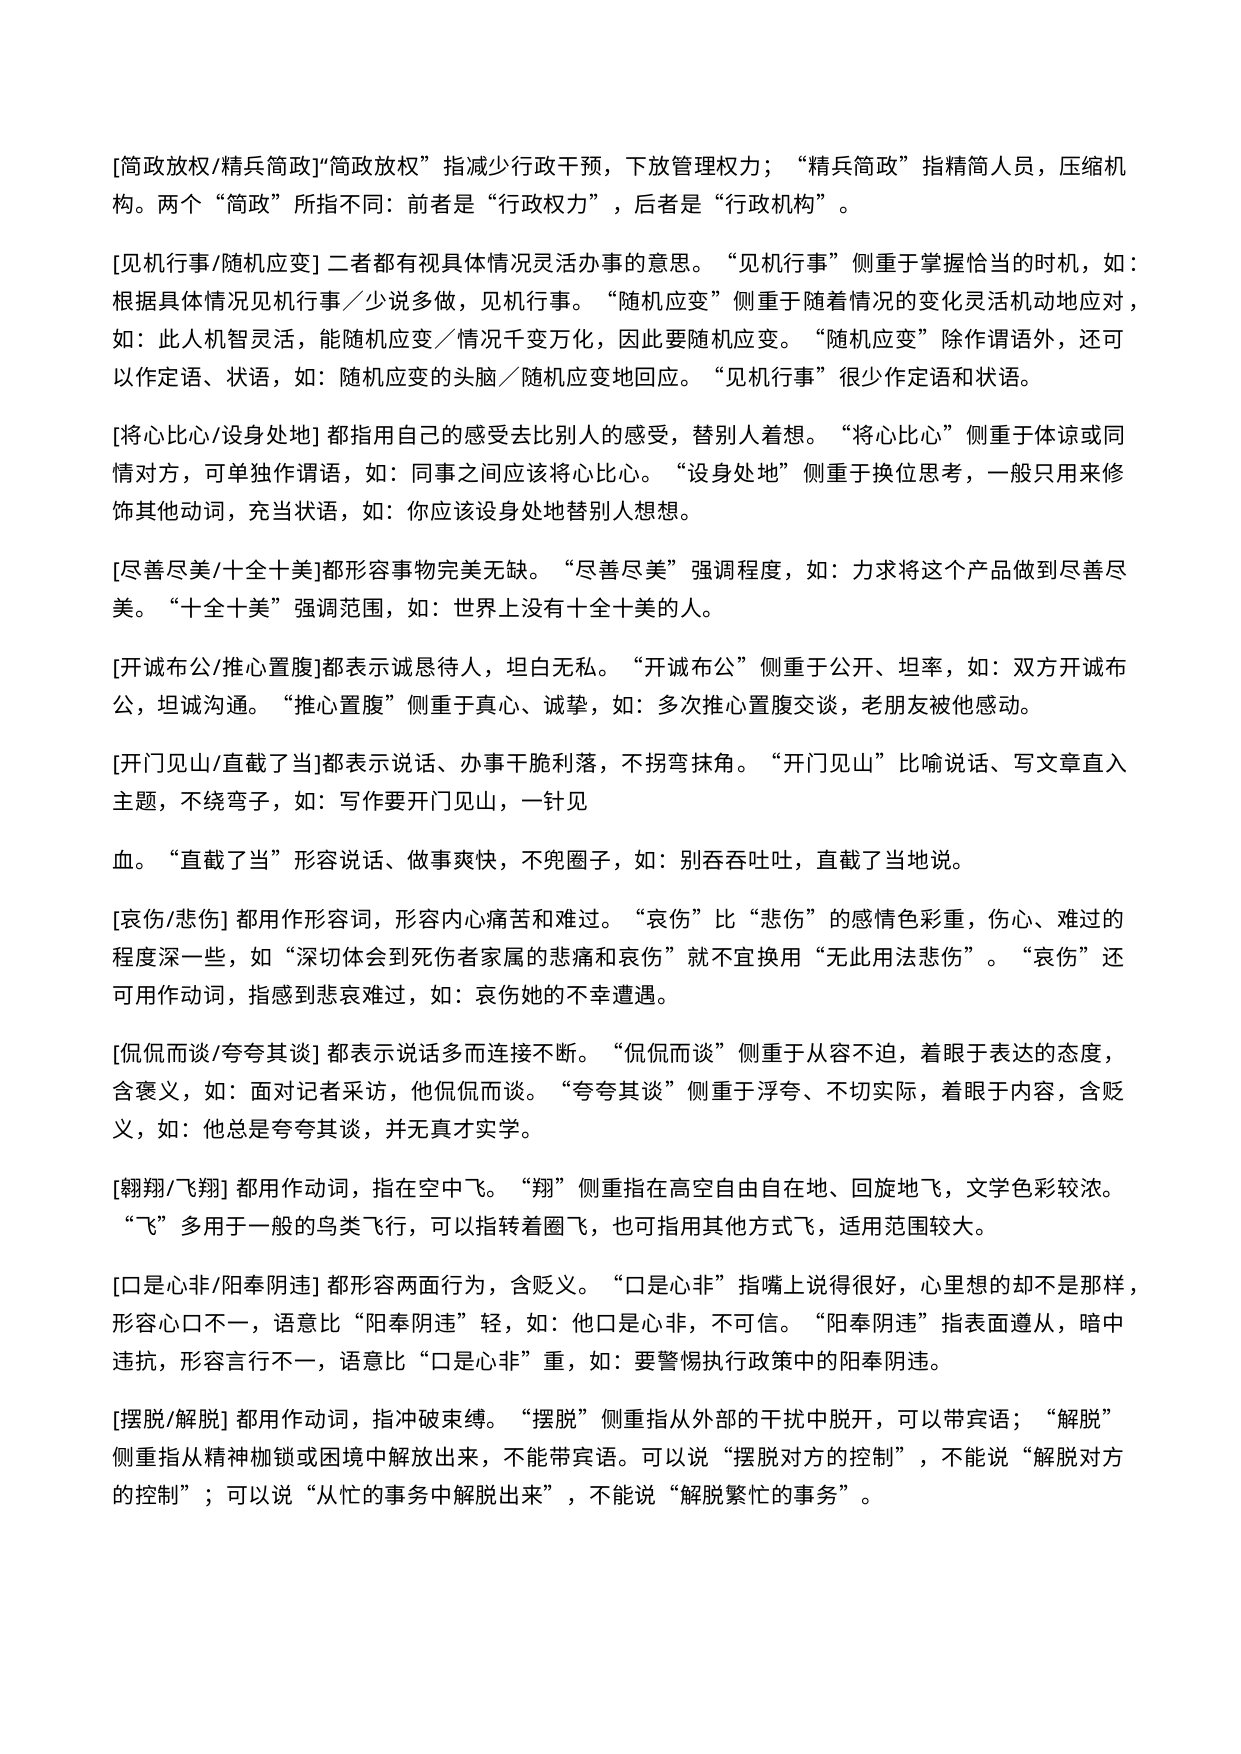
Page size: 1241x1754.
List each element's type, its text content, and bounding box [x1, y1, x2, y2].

text [翱翔/飞翔] 都用作动词，指在空中飞。“翔”侧重指在高空自由自在地、回旋地飞，文学色彩较浓。“飞”多用于一般的鸟类飞行，可以指转着圈飞，也可指用其他方式飞，适用范围较大。 [112, 1170, 1128, 1241]
text [尽善尽美/十全十美]都形容事物完美无缺。“尽善尽美”强调程度，如：力求将这个产品做到尽善尽美。“十全十美”强调范围，如：世界上没有十全十美的人。 [112, 552, 1128, 623]
text 血。“直截了当”形容说话、做事爽快，不兜圈子，如：别吞吞吐吐，直截了当地说。 [112, 842, 1128, 875]
text [将心比心/设身处地] 都指用自己的感受去比别人的感受，替别人着想。“将心比心”侧重于体谅或同情对方，可单独作谓语，如：同事之间应该将心比心。“设身处地”侧重于换位思考，一般只用来修饰其他动词，充当状语，如：你应该设身处地替别人想想。 [112, 418, 1128, 527]
text [开门见山/直截了当]都表示说话、办事干脆利落，不拐弯抹角。“开门见山”比喻说话、写文章直入主题，不绕弯子，如：写作要开门见山，一针见 [112, 746, 1128, 817]
text [见机行事/随机应变] 二者都有视具体情况灵活办事的意思。“见机行事”侧重于掌握恰当的时机，如：根据具体情况见机行事／少说多做，见机行事。“随机应变”侧重于随着情况的变化灵活机动地应对，如：此人机智灵活，能随机应变／情况千变万化，因此要随机应变。“随机应变”除作谓语外，还可以作定语、状语，如：随机应变的头脑／随机应变地回应。“见机行事”很少作定语和状语。 [112, 245, 1128, 392]
text [简政放权/精兵简政]“简政放权”指减少行政干预，下放管理权力；“精兵简政”指精简人员，压缩机构。两个“简政”所指不同：前者是“行政权力”，后者是“行政机构”。 [112, 148, 1128, 219]
text [摆脱/解脱] 都用作动词，指冲破束缚。“摆脱”侧重指从外部的干扰中脱开，可以带宾语；“解脱”侧重指从精神枷锁或困境中解放出来，不能带宾语。可以说“摆脱对方的控制”，不能说“解脱对方的控制”；可以说“从忙的事务中解脱出来”，不能说“解脱繁忙的事务”。 [112, 1402, 1128, 1511]
text [口是心非/阳奉阴违] 都形容两面行为，含贬义。“口是心非”指嘴上说得很好，心里想的却不是那样，形容心口不一，语意比“阳奉阴违”轻，如：他口是心非，不可信。“阳奉阴违”指表面遵从，暗中违抗，形容言行不一，语意比“口是心非”重，如：要警惕执行政策中的阳奉阴违。 [112, 1267, 1128, 1376]
text [开诚布公/推心置腹]都表示诚恳待人，坦白无私。“开诚布公”侧重于公开、坦率，如：双方开诚布公，坦诚沟通。“推心置腹”侧重于真心、诚挚，如：多次推心置腹交谈，老朋友被他感动。 [112, 649, 1128, 720]
text [侃侃而谈/夸夸其谈] 都表示说话多而连接不断。“侃侃而谈”侧重于从容不迫，着眼于表达的态度，含褒义，如：面对记者采访，他侃侃而谈。“夸夸其谈”侧重于浮夸、不切实际，着眼于内容，含贬义，如：他总是夸夸其谈，并无真才实学。 [112, 1036, 1128, 1145]
text [哀伤/悲伤] 都用作形容词，形容内心痛苦和难过。“哀伤”比“悲伤”的感情色彩重，伤心、难过的程度深一些，如“深切体会到死伤者家属的悲痛和哀伤”就不宜换用“无此用法悲伤”。“哀伤”还可用作动词，指感到悲哀难过，如：哀伤她的不幸遭遇。 [112, 901, 1128, 1010]
